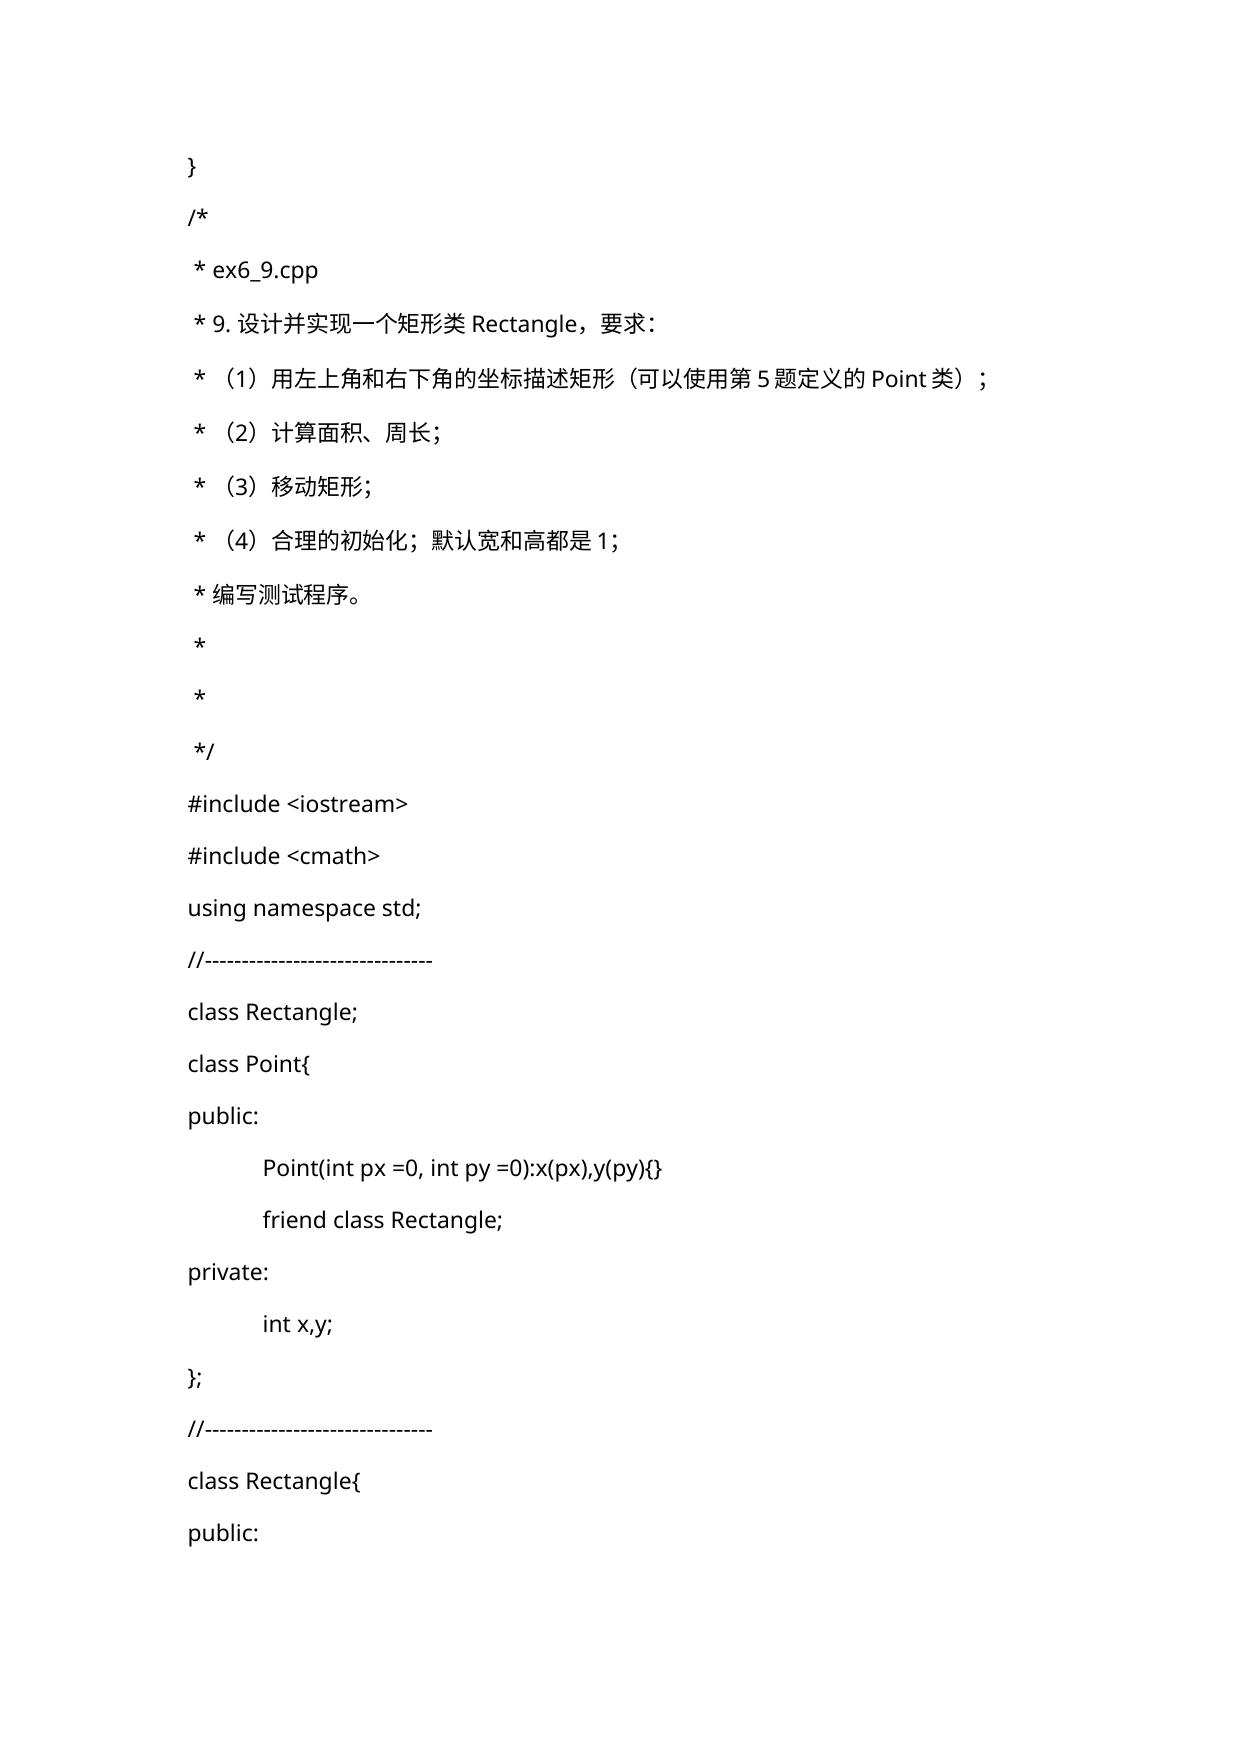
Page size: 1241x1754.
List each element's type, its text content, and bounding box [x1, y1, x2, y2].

text } [187, 150, 1053, 181]
text * 9. 设计并实现一个矩形类Rectangle，要求： [187, 306, 1053, 339]
text class Point{ [187, 1048, 1053, 1079]
text }; [187, 1360, 1053, 1392]
text * [187, 683, 1053, 714]
text /* [187, 202, 1053, 233]
text * 编写测试程序。 [187, 577, 1053, 610]
text * ex6_9.cpp [187, 254, 1053, 285]
text public: [187, 1517, 1053, 1548]
text using namespace std; [187, 892, 1053, 923]
text //------------------------------- [187, 944, 1053, 975]
text int x,y; [187, 1308, 1053, 1339]
text * （3）移动矩形； [187, 469, 1053, 502]
text class Rectangle{ [187, 1464, 1053, 1496]
text public: [187, 1100, 1053, 1131]
text #include <iostream> [187, 787, 1053, 819]
text friend class Rectangle; [187, 1204, 1053, 1235]
text class Rectangle; [187, 996, 1053, 1027]
text private: [187, 1256, 1053, 1287]
text Point(int px =0, int py =0):x(px),y(py){} [187, 1152, 1053, 1183]
text * （2）计算面积、周长； [187, 414, 1053, 448]
text */ [187, 735, 1053, 767]
text * （4）合理的初始化；默认宽和高都是1； [187, 523, 1053, 556]
text * （1）用左上角和右下角的坐标描述矩形（可以使用第5题定义的Point类）； [187, 360, 1053, 394]
text #include <cmath> [187, 839, 1053, 871]
text //------------------------------- [187, 1412, 1053, 1444]
text * [187, 631, 1053, 662]
